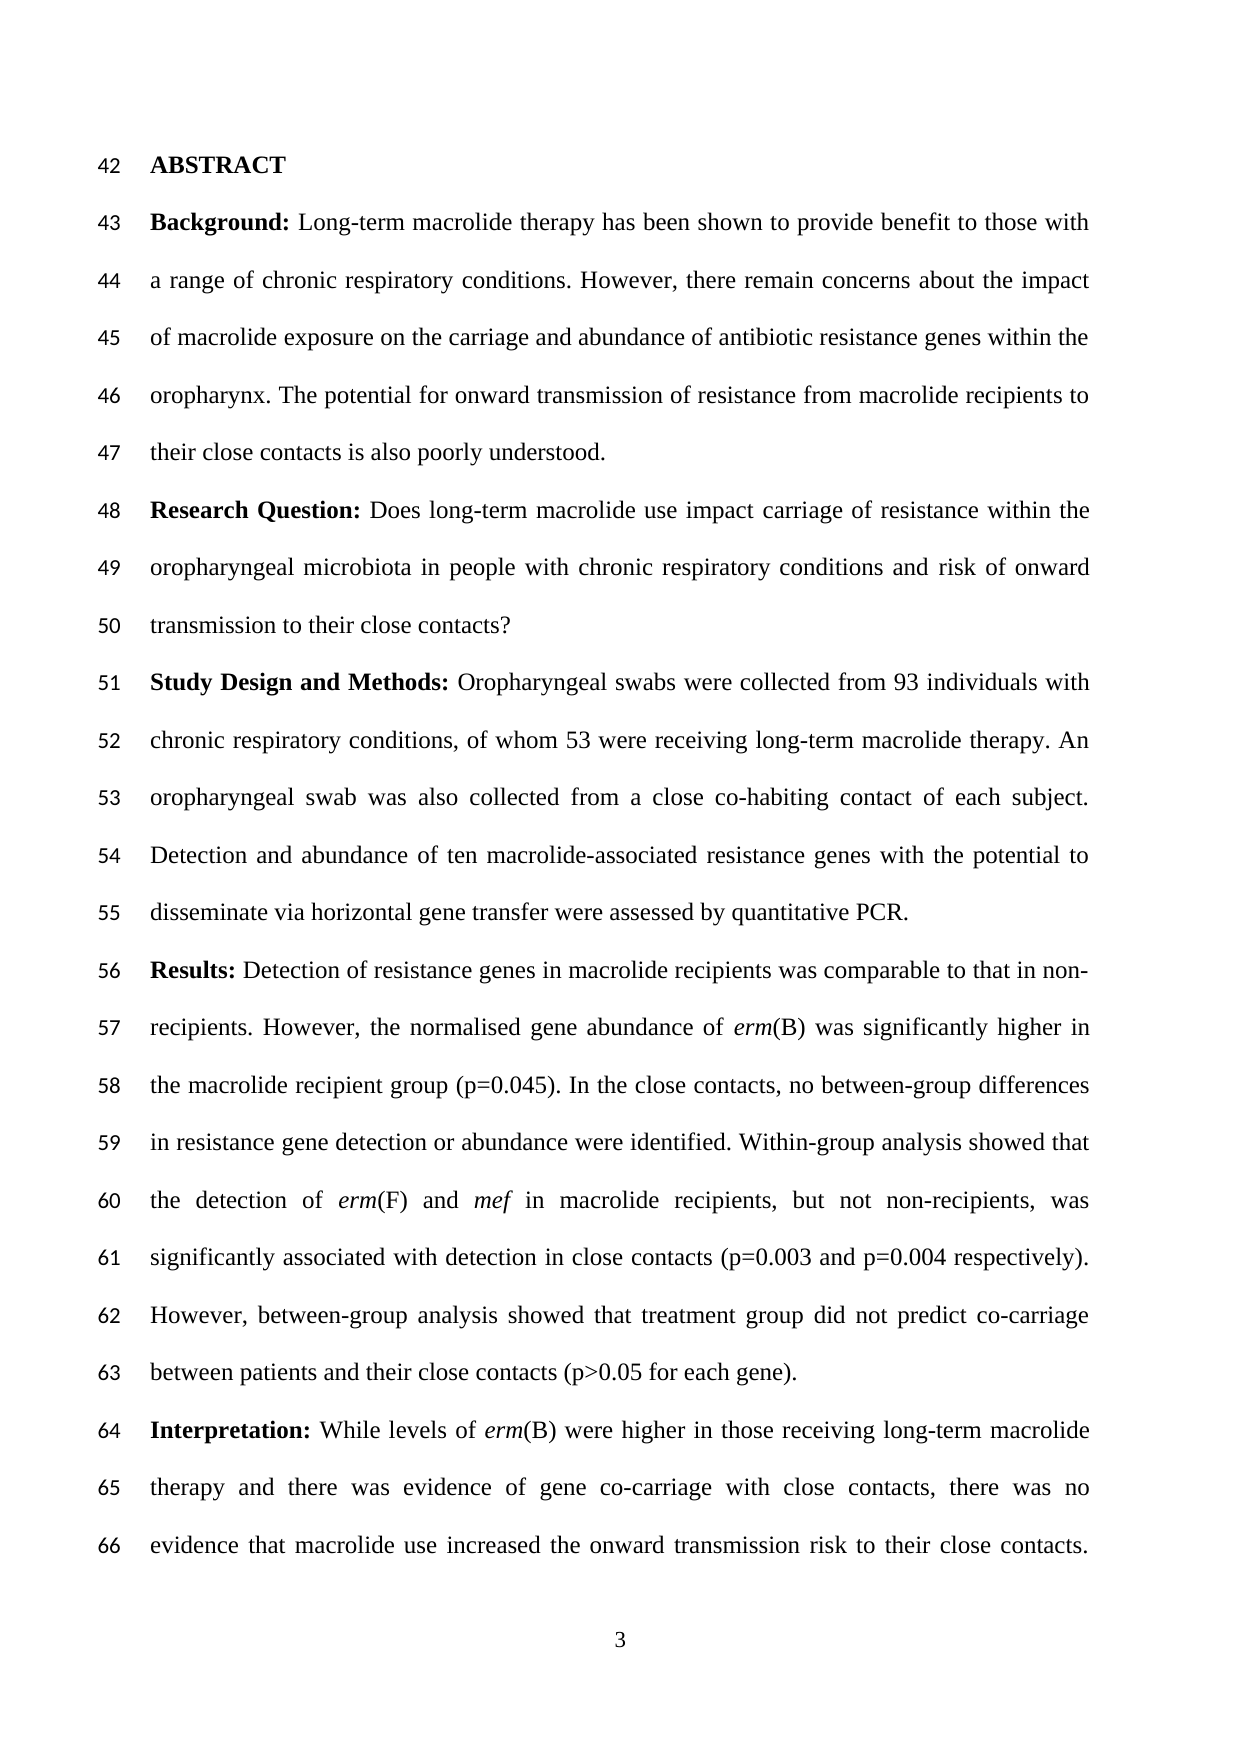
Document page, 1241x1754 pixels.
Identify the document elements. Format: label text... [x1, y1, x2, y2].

text Study Design and Methods: Oropharyngeal swabs were collected from 93 individuals with chronic respiratory conditions, of whom 53 were receiving long-term macrolide therapy. An oropharyngeal swab was also collected from a close co-habiting contact of each subject. Detection and abundance of ten macrolide-associated resistance genes with the potential to disseminate via horizontal gene transfer were assessed by quantitative PCR. [150, 667, 1090, 926]
text Results: Detection of resistance genes in macrolide recipients was comparable to that in non-recipients. However, the normalised gene abundance of erm(B) was significantly higher in the macrolide recipient group (p=0.045). In the close contacts, no between-group differences in resistance gene detection or abundance were identified. Within-group analysis showed that the detection of erm(F) and mef in macrolide recipients, but not non-recipients, was significantly associated with detection in close contacts (p=0.003 and p=0.004 respectively). However, between-group analysis showed that treatment group did not predict co-carriage between patients and their close contacts (p>0.05 for each gene). [150, 955, 1090, 1386]
text ABSTRACT [150, 150, 1090, 179]
text Research Question: Does long-term macrolide use impact carriage of resistance within the oropharyngeal microbiota in people with chronic respiratory conditions and risk of onward transmission to their close contacts? [150, 495, 1090, 639]
text Background: Long-term macrolide therapy has been shown to provide benefit to those with a range of chronic respiratory conditions. However, there remain concerns about the impact of macrolide exposure on the carriage and abundance of antibiotic resistance genes within the oropharynx. The potential for onward transmission of resistance from macrolide recipients to their close contacts is also poorly understood. [150, 207, 1090, 466]
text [150, 1415, 1090, 1559]
